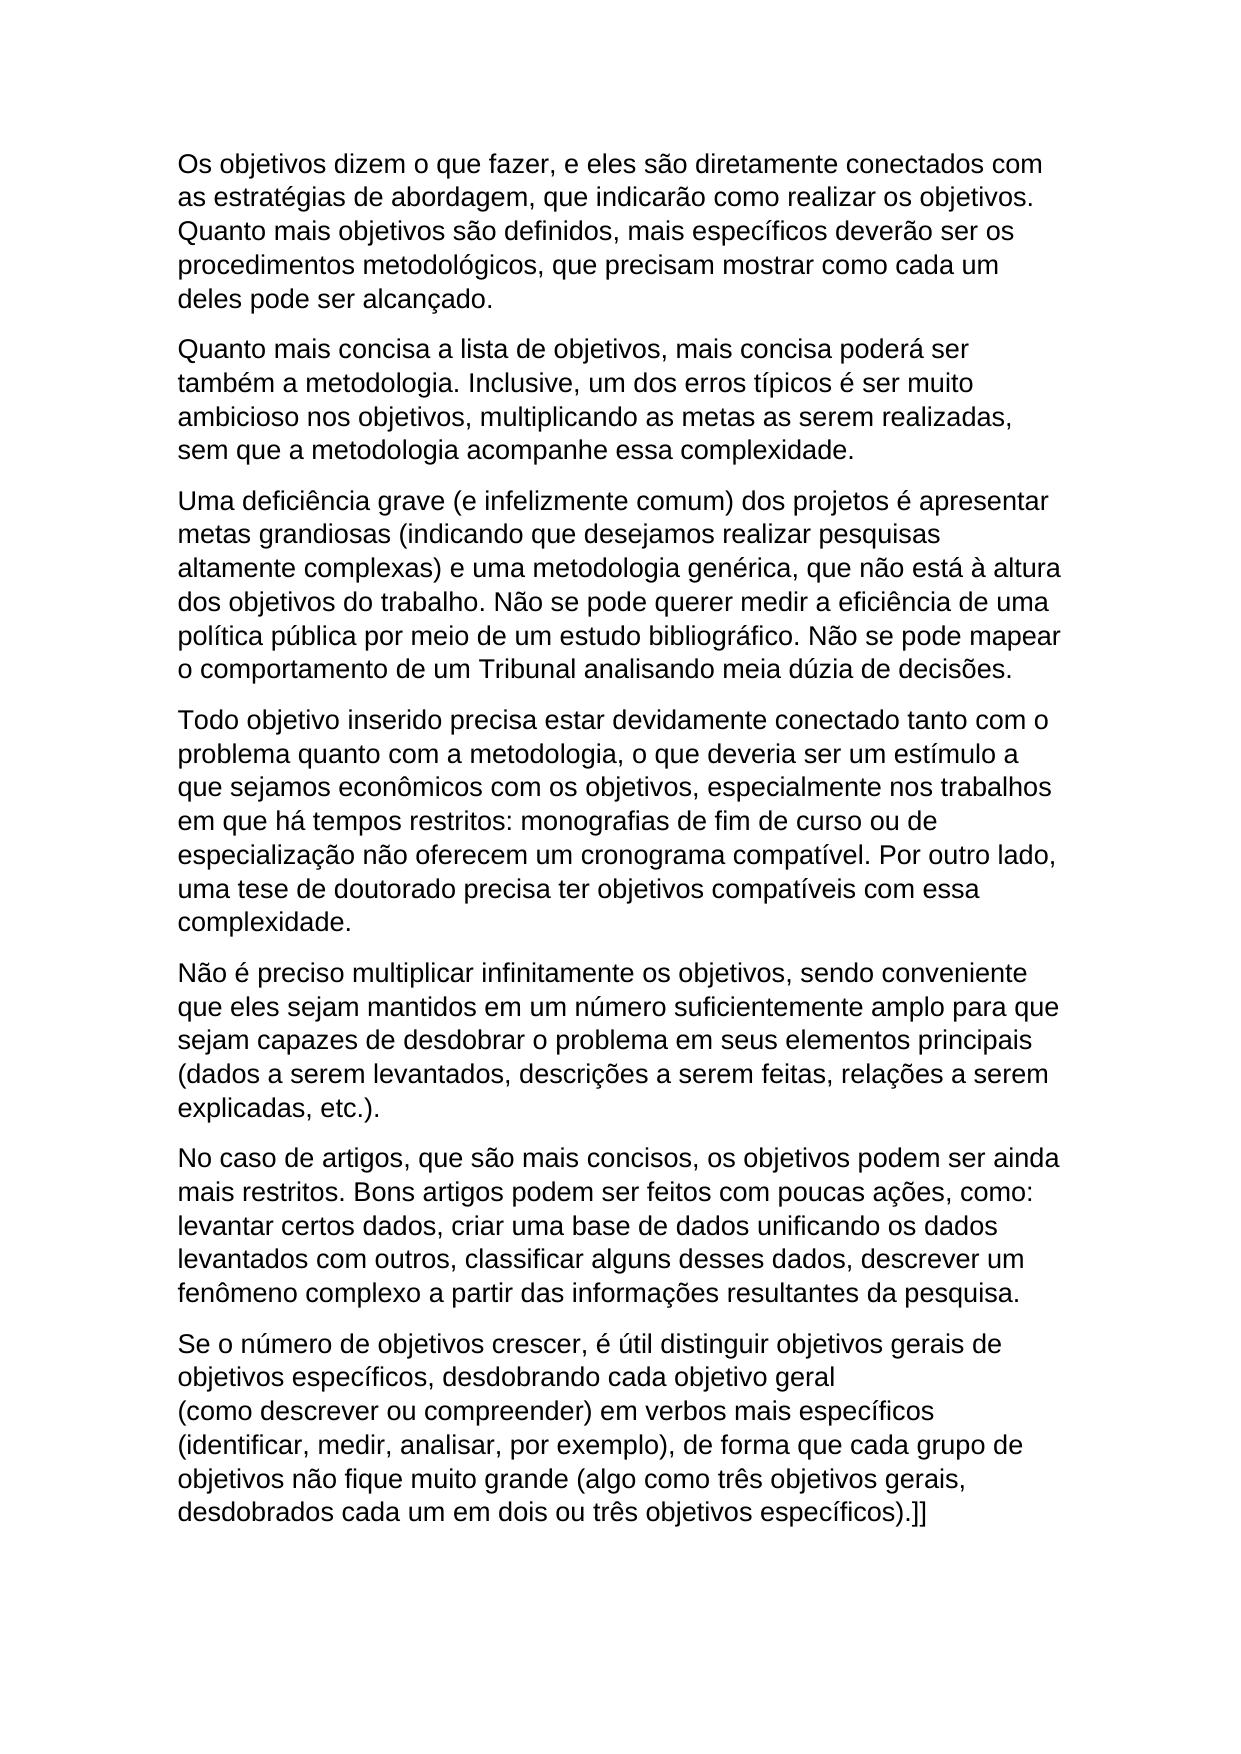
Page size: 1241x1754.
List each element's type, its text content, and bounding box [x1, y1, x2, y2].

text Os objetivos dizem o que fazer, e eles são diretamente conectados com as estratégias de abordagem, que indicarão como realizar os objetivos. Quanto mais objetivos são definidos, mais específicos deverão ser os procedimentos metodológicos, que precisam mostrar como cada um deles pode ser alcançado. [177, 148, 1063, 314]
text No caso de artigos, que são mais concisos, os objetivos podem ser ainda mais restritos. Bons artigos podem ser feitos com poucas ações, como: levantar certos dados, criar uma base de dados unificando os dados levantados com outros, classificar alguns desses dados, descrever um fenômeno complexo a partir das informações resultantes da pesquisa. [177, 1142, 1063, 1308]
text Uma deficiência grave (e infelizmente comum) dos projetos é apresentar metas grandiosas (indicando que desejamos realizar pesquisas altamente complexas) e uma metodologia genérica, que não está à altura dos objetivos do trabalho. Não se pode querer medir a eficiência de uma política pública por meio de um estudo bibliográfico. Não se pode mapear o comportamento de um Tribunal analisando meia dúzia de decisões. [177, 485, 1063, 685]
text Se o número de objetivos crescer, é útil distinguir objetivos gerais de objetivos específicos, desdobrando cada objetivo geral (como descrever ou compreender) em verbos mais específicos (identificar, medir, analisar, por exemplo), de forma que cada grupo de objetivos não fique muito grande (algo como três objetivos gerais, desdobrados cada um em dois ou três objetivos específicos).]] [177, 1328, 1063, 1528]
text Não é preciso multiplicar infinitamente os objetivos, sendo conveniente que eles sejam mantidos em um número suficientemente amplo para que sejam capazes de desdobrar o problema em seus elementos principais (dados a serem levantados, descrições a serem feitas, relações a serem explicadas, etc.). [177, 957, 1063, 1123]
text Todo objetivo inserido precisa estar devidamente conectado tanto com o problema quanto com a metodologia, o que deveria ser um estímulo a que sejamos econômicos com os objetivos, especialmente nos trabalhos em que há tempos restritos: monografias de fim de curso ou de especialização não oferecem um cronograma compatível. Por outro lado, uma tese de doutorado precisa ter objetivos compatíveis com essa complexidade. [177, 704, 1063, 938]
text Quanto mais concisa a lista de objetivos, mais concisa poderá ser também a metodologia. Inclusive, um dos erros típicos é ser muito ambicioso nos objetivos, multiplicando as metas as serem realizadas, sem que a metodologia acompanhe essa complexidade. [177, 333, 1063, 466]
